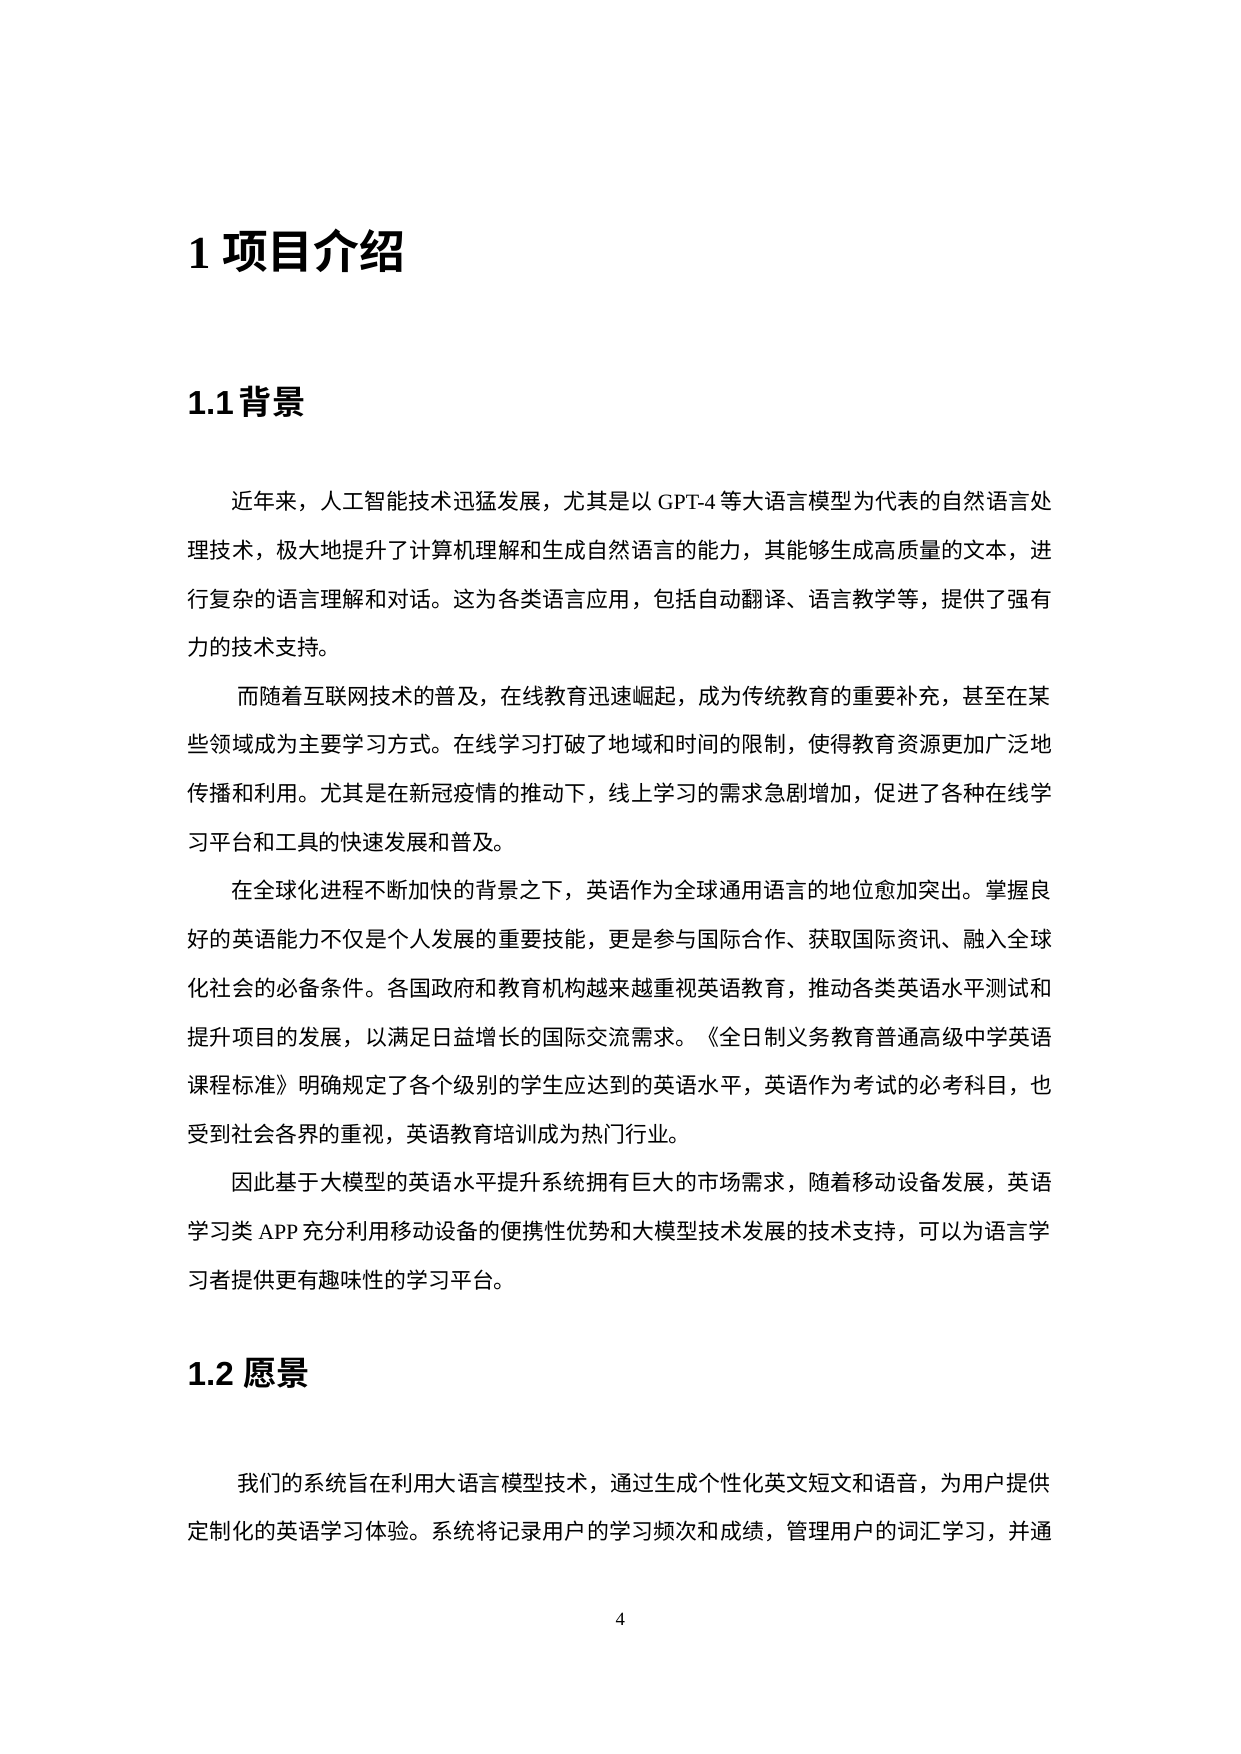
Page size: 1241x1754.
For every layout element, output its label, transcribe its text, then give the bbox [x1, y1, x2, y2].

subtitle 背景 [187, 368, 1053, 433]
text 近年来，人工智能技术迅猛发展，尤其是以GPT-4等大语言模型为代表的自然语言处理技术，极大地提升了计算机理解和生成自然语言的能力，其能够生成高质量的文本，进行复杂的语言理解和对话。这为各类语言应用，包括自动翻译、语言教学等，提供了强有力的技术支持。 [187, 484, 1053, 662]
subtitle 1 项目介绍 [187, 199, 1053, 297]
text 在全球化进程不断加快的背景之下，英语作为全球通用语言的地位愈加突出。掌握良好的英语能力不仅是个人发展的重要技能，更是参与国际合作、获取国际资讯、融入全球化社会的必备条件。各国政府和教育机构越来越重视英语教育，推动各类英语水平测试和提升项目的发展，以满足日益增长的国际交流需求。《全日制义务教育普通高级中学英语课程标准》明确规定了各个级别的学生应达到的英语水平，英语作为考试的必考科目，也受到社会各界的重视，英语教育培训成为热门行业。 [187, 873, 1053, 1149]
subtitle 1.2 愿景 [187, 1338, 1053, 1403]
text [187, 1465, 1053, 1546]
text 因此基于大模型的英语水平提升系统拥有巨大的市场需求，随着移动设备发展，英语学习类APP充分利用移动设备的便携性优势和大模型技术发展的技术支持，可以为语言学习者提供更有趣味性的学习平台。 [187, 1165, 1053, 1295]
text 而随着互联网技术的普及，在线教育迅速崛起，成为传统教育的重要补充，甚至在某些领域成为主要学习方式。在线学习打破了地域和时间的限制，使得教育资源更加广泛地传播和利用。尤其是在新冠疫情的推动下，线上学习的需求急剧增加，促进了各种在线学习平台和工具的快速发展和普及。 [187, 678, 1053, 857]
